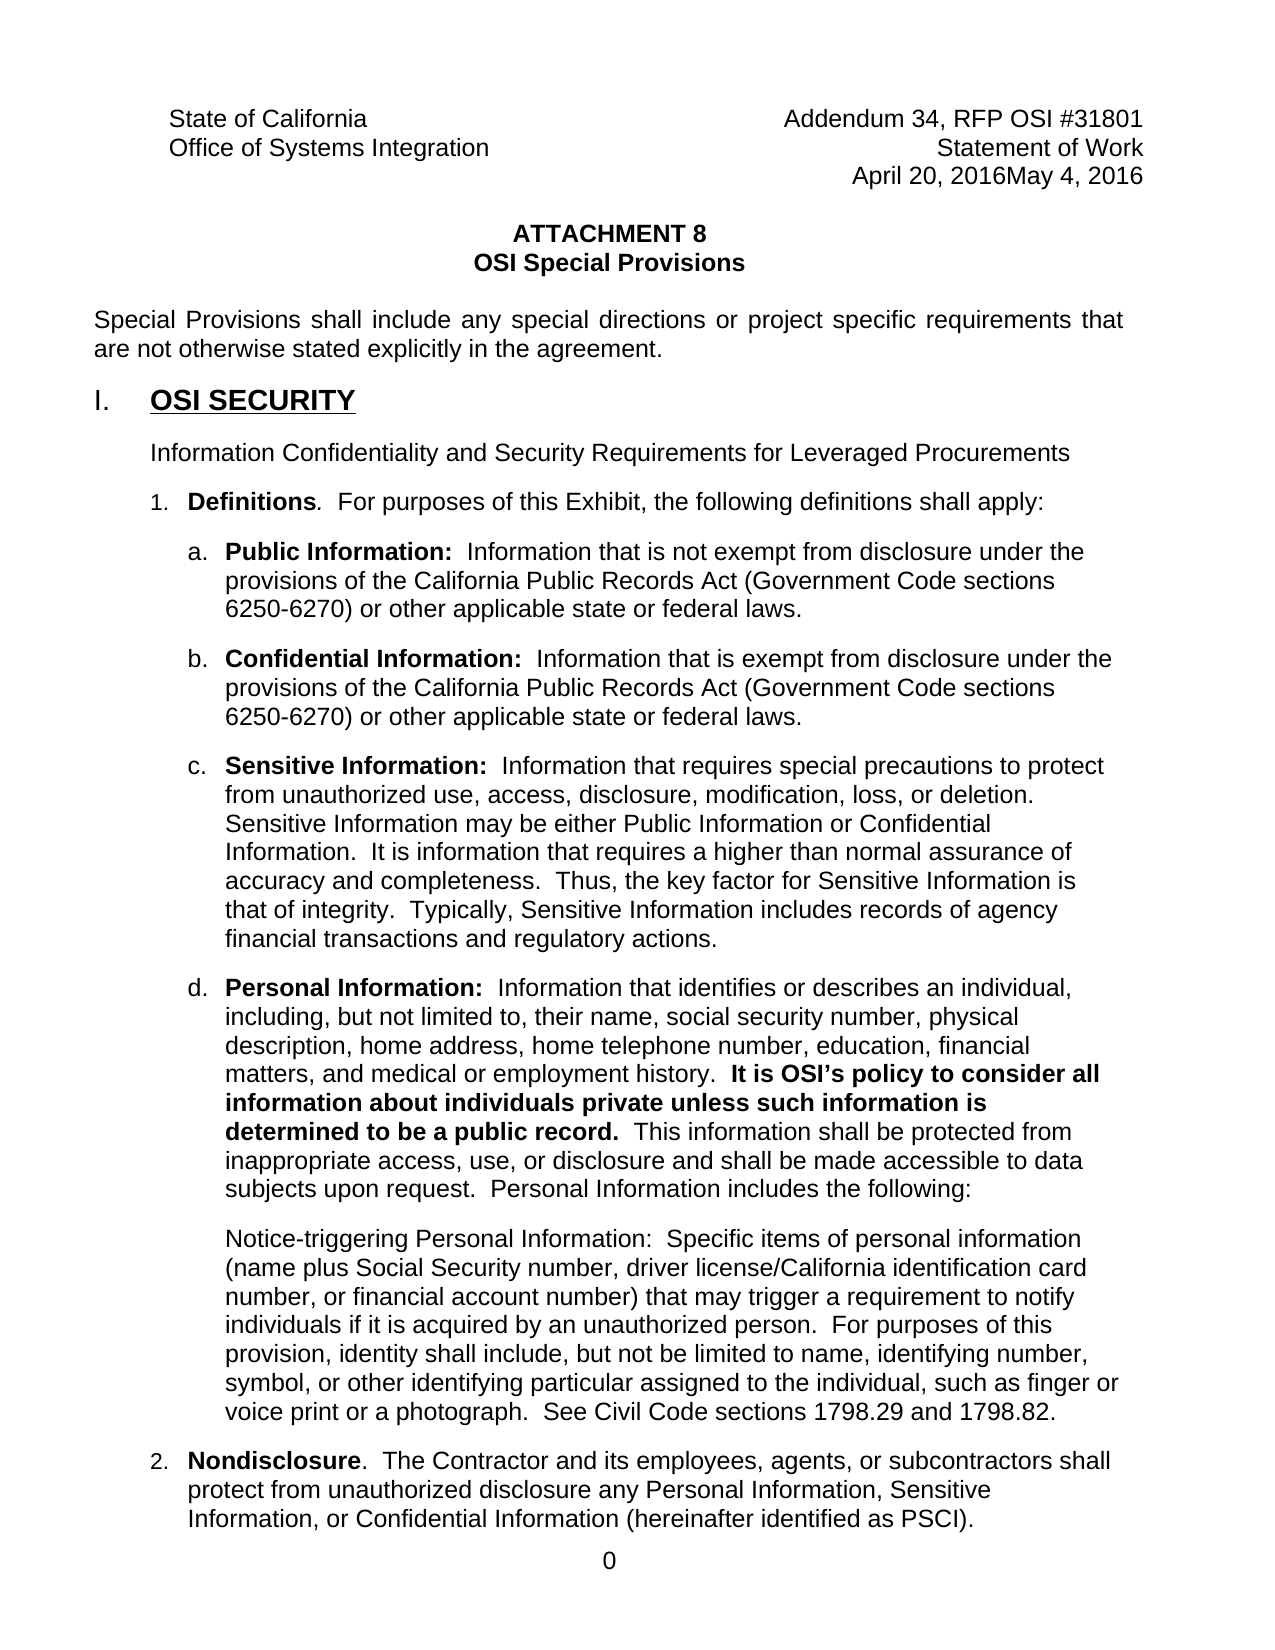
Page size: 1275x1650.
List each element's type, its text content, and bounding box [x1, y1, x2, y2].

text Notice-triggering Personal Information: Specific items of personal information (name plus Social Security number, driver license/California identification card number, or financial account number) that may trigger a requirement to notify individuals if it is acquired by an unauthorized person. For purposes of this provision, identity shall include, but not be limited to name, identifying number, symbol, or other identifying particular assigned to the individual, such as finger or voice print or a photograph. See Civil Code sections 1798.29 and 1798.82. [225, 1224, 1125, 1425]
list Personal Information: Information that identifies or describes an individual, including, but not limited to, their name, social security number, physical description, home address, home telephone number, education, financial matters, and medical or employment history. It is OSI’s policy to consider all information about individuals private unless such information is determined to be a public record. This information shall be protected from inappropriate access, use, or disclosure and shall be made accessible to data subjects upon request. Personal Information includes the following: [187, 973, 1125, 1203]
list Sensitive Information: Information that requires special precautions to protect from unauthorized use, access, disclosure, modification, loss, or deletion. Sensitive Information may be either Public Information or Confidential Information. It is information that requires a higher than normal assurance of accuracy and completeness. Thus, the key factor for Sensitive Information is that of integrity. Typically, Sensitive Information includes records of agency financial transactions and regulatory actions. [187, 751, 1125, 952]
text ATTACHMENT 8 [94, 219, 1125, 247]
text OSI Special Provisions [94, 247, 1125, 276]
list OSI SECURITY [94, 383, 1125, 417]
list Definitions. For purposes of this Exhibit, the following definitions shall apply: [150, 487, 1125, 516]
list Public Information: Information that is not exempt from disclosure under the provisions of the California Public Records Act (Government Code sections 6250-6270) or other applicable state or federal laws. [187, 537, 1125, 623]
text Special Provisions shall include any special directions or project specific requirements that are not otherwise stated explicitly in the agreement. [94, 305, 1125, 362]
list Nondisclosure. The Contractor and its employees, agents, or subcontractors shall protect from unauthorized disclosure any Personal Information, Sensitive Information, or Confidential Information (hereinafter identified as PSCI). [150, 1446, 1125, 1532]
list Confidential Information: Information that is exempt from disclosure under the provisions of the California Public Records Act (Government Code sections 6250-6270) or other applicable state or federal laws. [187, 644, 1125, 730]
text Information Confidentiality and Security Requirements for Leveraged Procurements [150, 438, 1125, 466]
